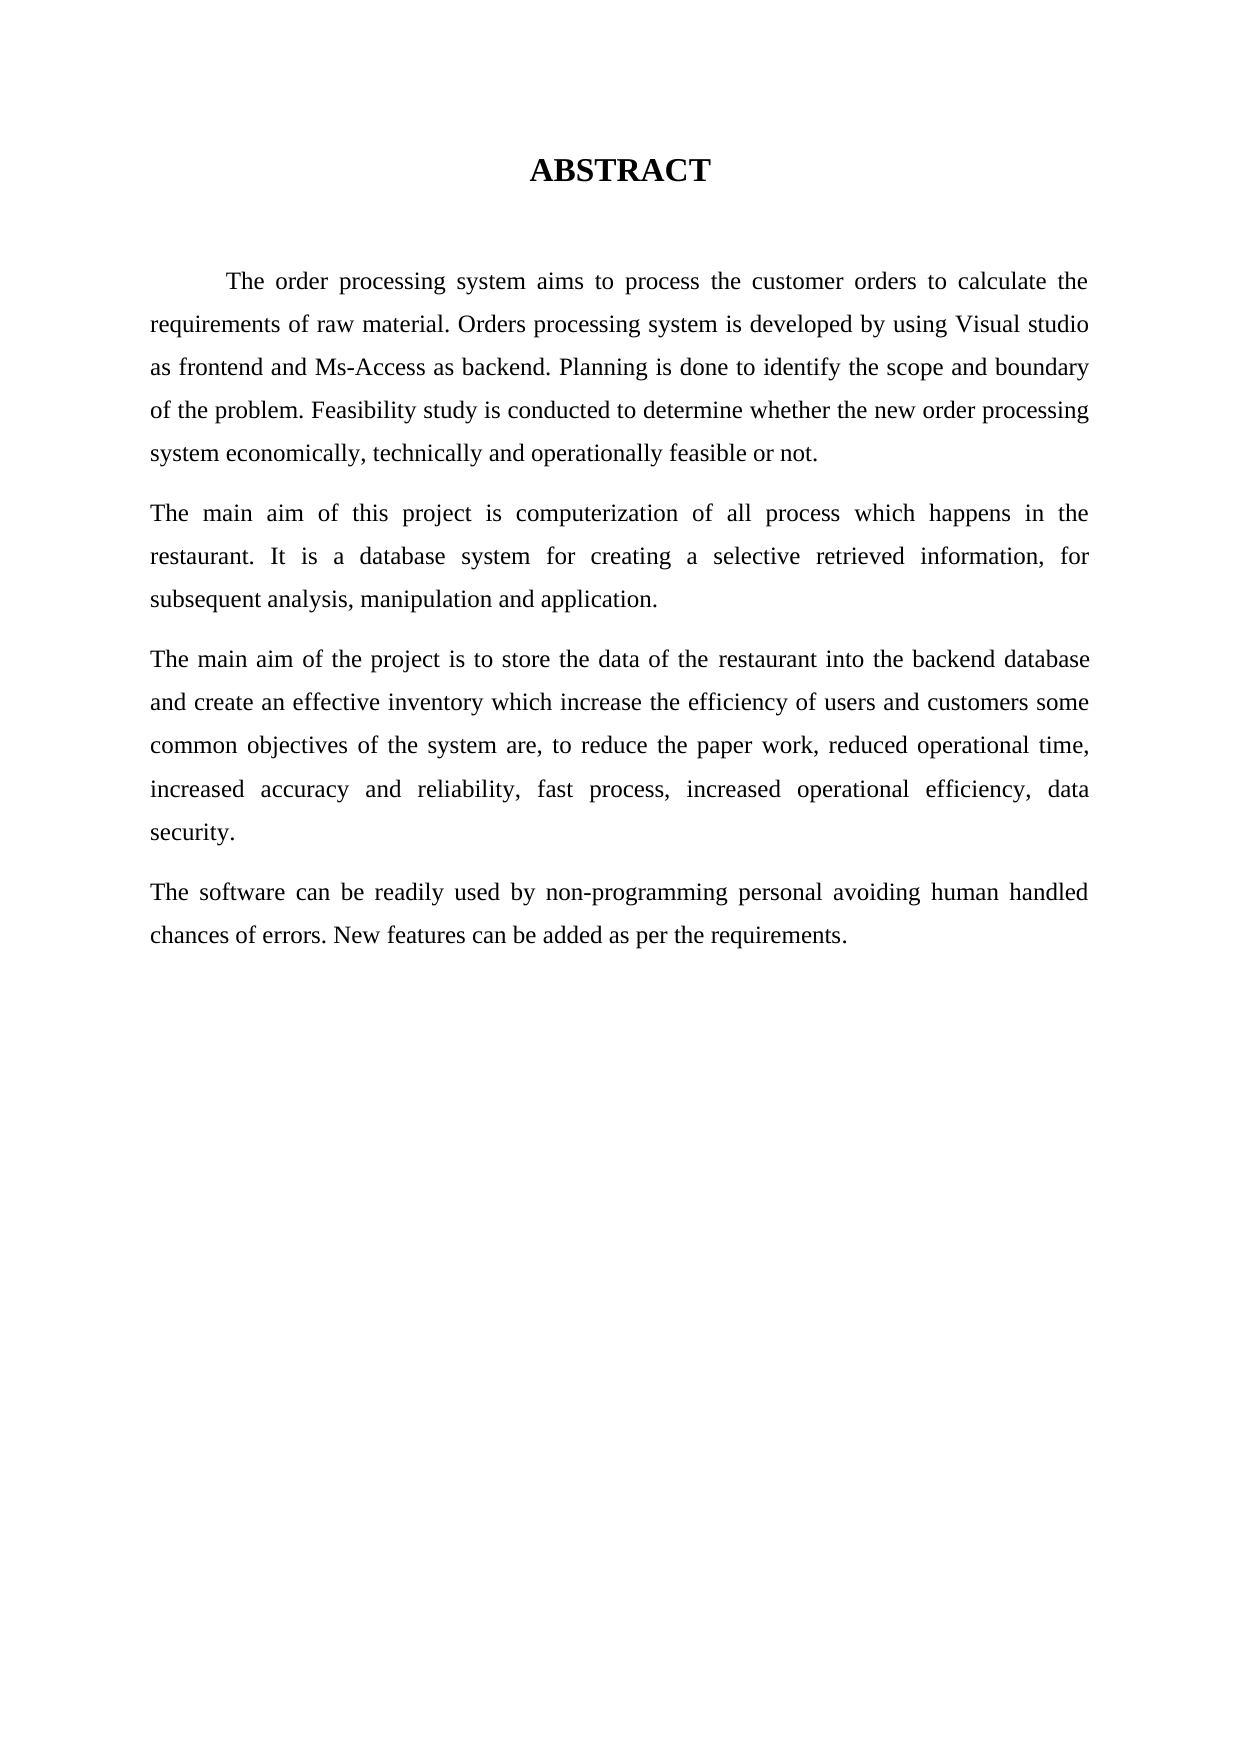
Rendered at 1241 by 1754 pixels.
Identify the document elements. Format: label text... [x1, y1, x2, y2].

text The software can be readily used by non-programming personal avoiding human handled chances of errors. New features can be added as per the requirements. [150, 877, 1090, 948]
text ABSTRACT [150, 150, 1090, 188]
text The order processing system aims to process the customer orders to calculate the requirements of raw material. Orders processing system is developed by using Visual studio as frontend and Ms-Access as backend. Planning is done to identify the scope and boundary of the problem. Feasibility study is conducted to determine whether the new order processing system economically, technically and operationally feasible or not. [150, 266, 1090, 467]
text The main aim of this project is computerization of all process which happens in the restaurant. It is a database system for creating a selective retrieved information, for subsequent analysis, manipulation and application. [150, 498, 1090, 613]
text The main aim of the project is to store the data of the restaurant into the backend database and create an effective inventory which increase the efficiency of users and customers some common objectives of the system are, to reduce the paper work, reduced operational time, increased accuracy and reliability, fast process, increased operational efficiency, data security. [150, 644, 1090, 846]
